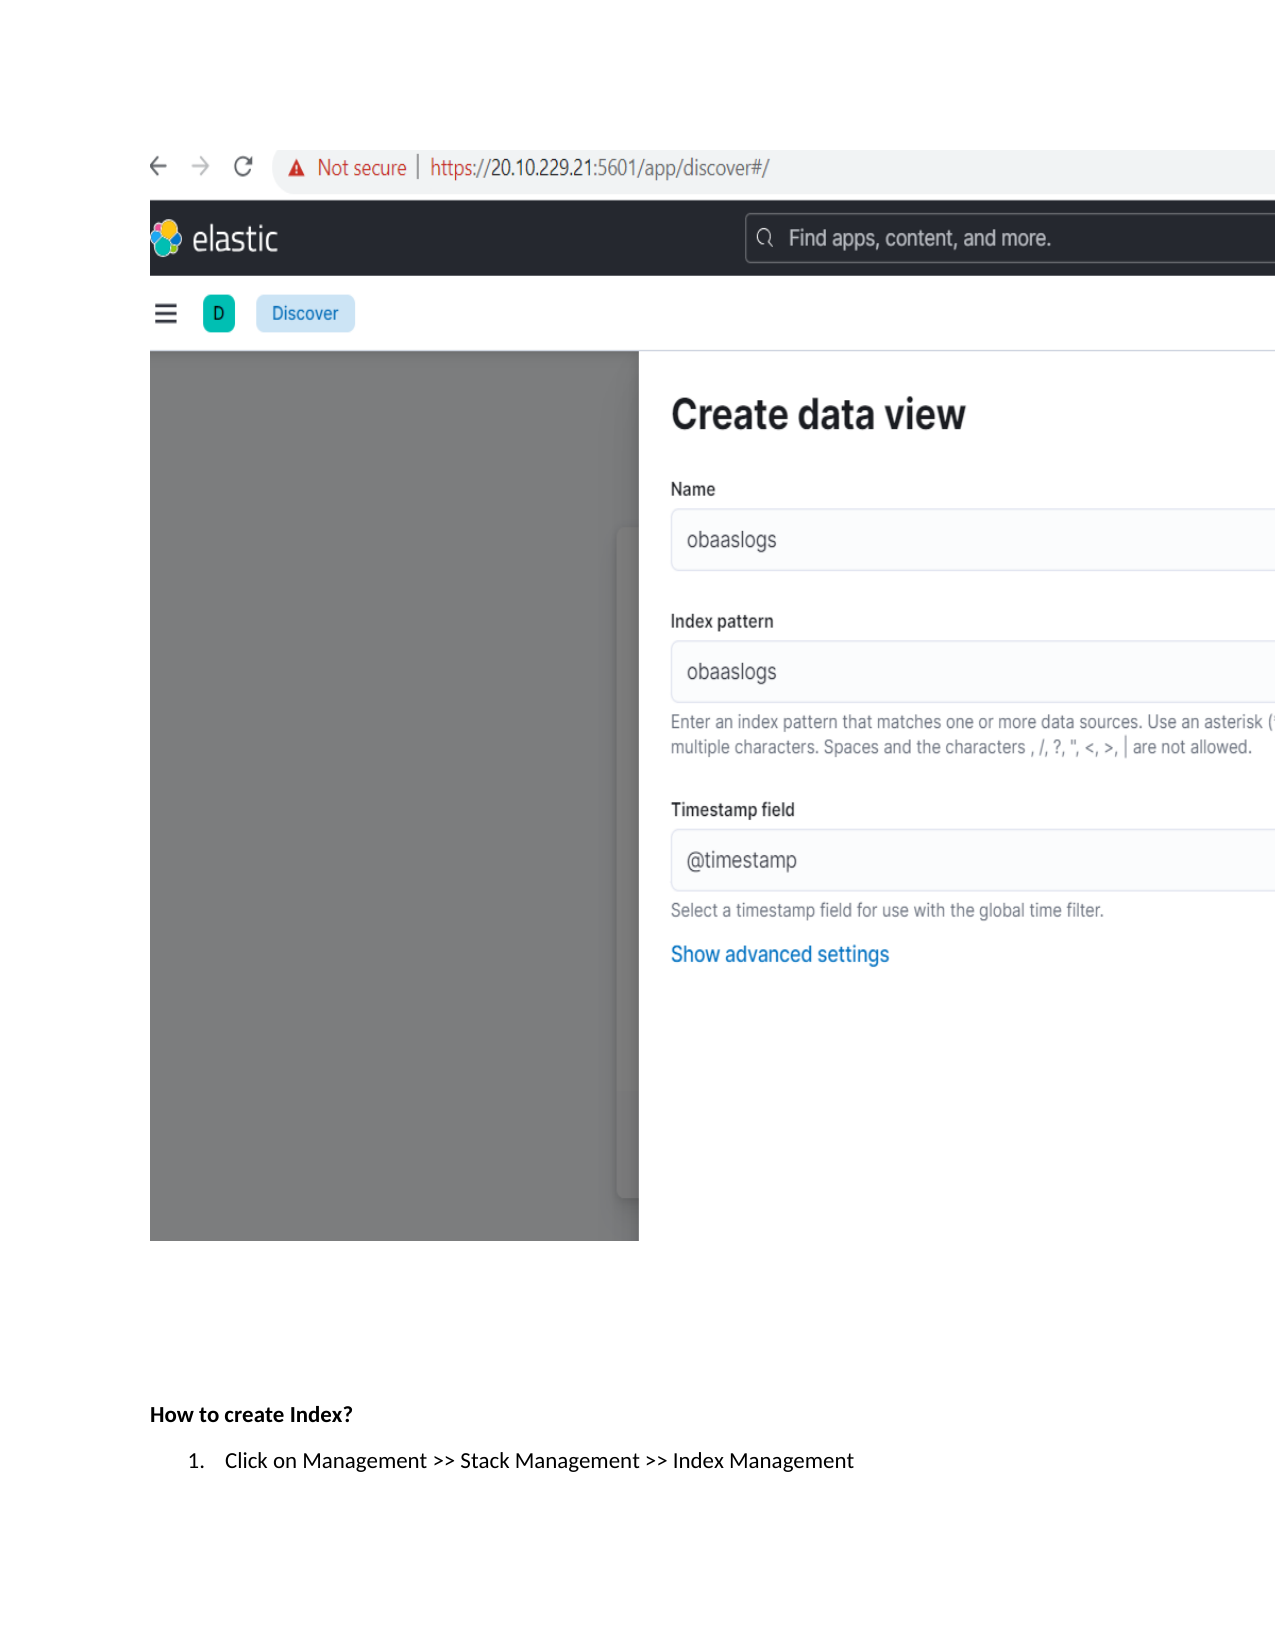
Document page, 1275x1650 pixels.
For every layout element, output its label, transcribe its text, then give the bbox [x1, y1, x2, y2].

picture [150, 150, 1275, 1241]
text How to create Index? [150, 1400, 1125, 1428]
list Click on Management >> Stack Management >> Index Management [187, 1447, 1125, 1475]
